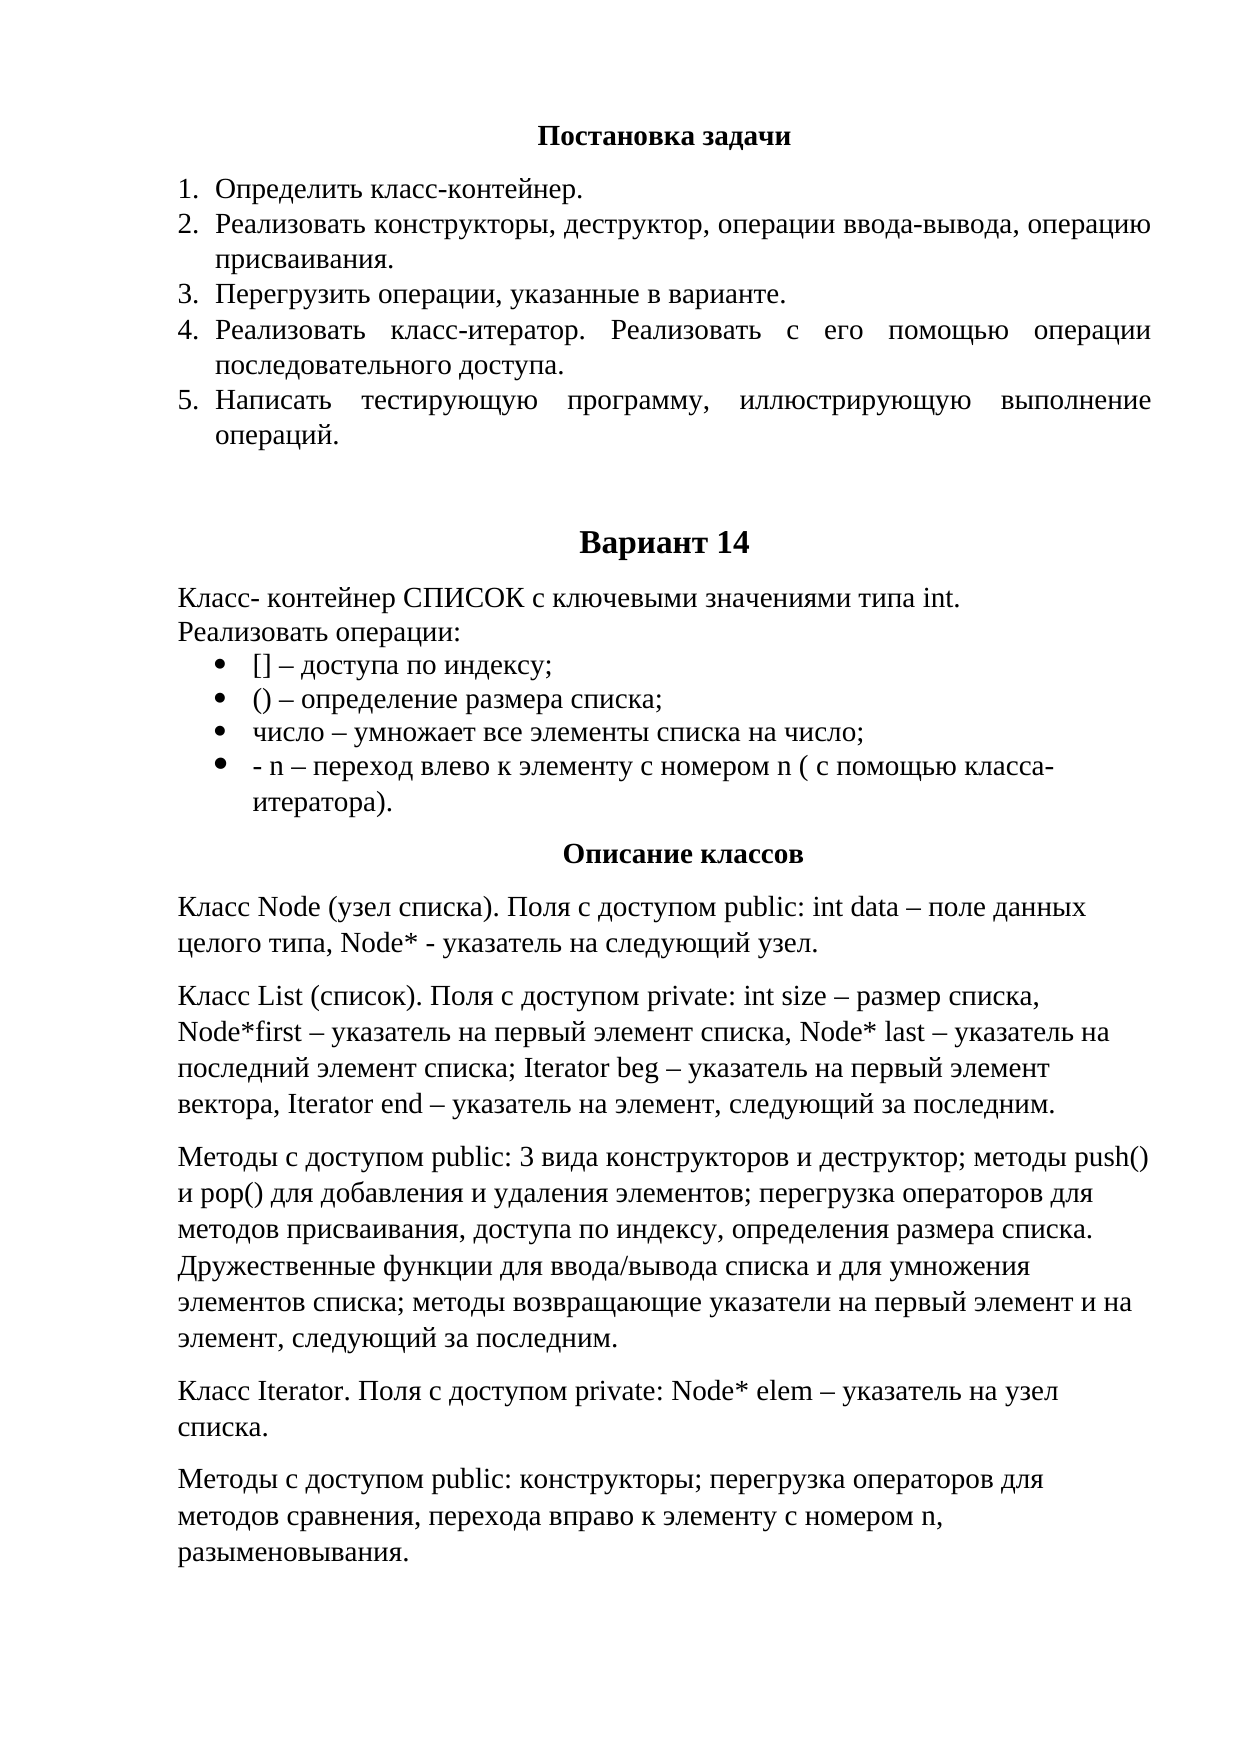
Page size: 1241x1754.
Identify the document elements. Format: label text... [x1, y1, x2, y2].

text Класс- контейнер СПИСОК с ключевыми значениями типа int. [177, 580, 1152, 614]
list Реализовать класс-итератор. Реализовать с его помощью операции последовательного доступа. [177, 312, 1152, 381]
list число – умножает все элементы списка на число; [215, 714, 1152, 748]
list - n – переход влево к элементу с номером n ( с помощью класса-итератора). [215, 748, 1152, 818]
text Методы с доступом public: 3 вида конструкторов и деструктор; методы push() и pop() для добавления и удаления элементов; перегрузка операторов для методов присваивания, доступа по индексу, определения размера списка. Дружественные функции для ввода/вывода списка и для умножения элементов списка; методы возвращающие указатели на первый элемент и на элемент, следующий за последним. [177, 1139, 1152, 1353]
text Реализовать операции: [177, 614, 1152, 647]
text Вариант 14 [177, 522, 1152, 560]
text Класс Node (узел списка). Поля с доступом public: int data – поле данных целого типа, Node* - указатель на следующий узел. [177, 889, 1152, 959]
list Реализовать конструкторы, деструктор, операции ввода-вывода, операцию присваивания. [177, 206, 1152, 275]
text Класс List (список). Поля с доступом private: int size – размер списка, Node*first – указатель на первый элемент списка, Node* last – указатель на последний элемент списка; Iterator beg – указатель на первый элемент вектора, Iterator end – указатель на элемент, следующий за последним. [177, 978, 1152, 1120]
list Перегрузить операции, указанные в варианте. [177, 277, 1152, 310]
text Методы с доступом public: конструкторы; перегрузка операторов для методов сравнения, перехода вправо к элементу с номером n, разыменовывания. [177, 1462, 1152, 1567]
list Определить класс-контейнер. [177, 171, 1152, 204]
text Описание классов [215, 836, 1152, 870]
text Класс Iterator. Поля с доступом private: Node* elem – указатель на узел списка. [177, 1373, 1152, 1442]
list Написать тестирующую программу, иллюстрирующую выполнение операций. [177, 382, 1152, 451]
list [] – доступа по индексу; [215, 647, 1152, 681]
text Постановка задачи [177, 118, 1152, 152]
list () – определение размера списка; [215, 681, 1152, 714]
